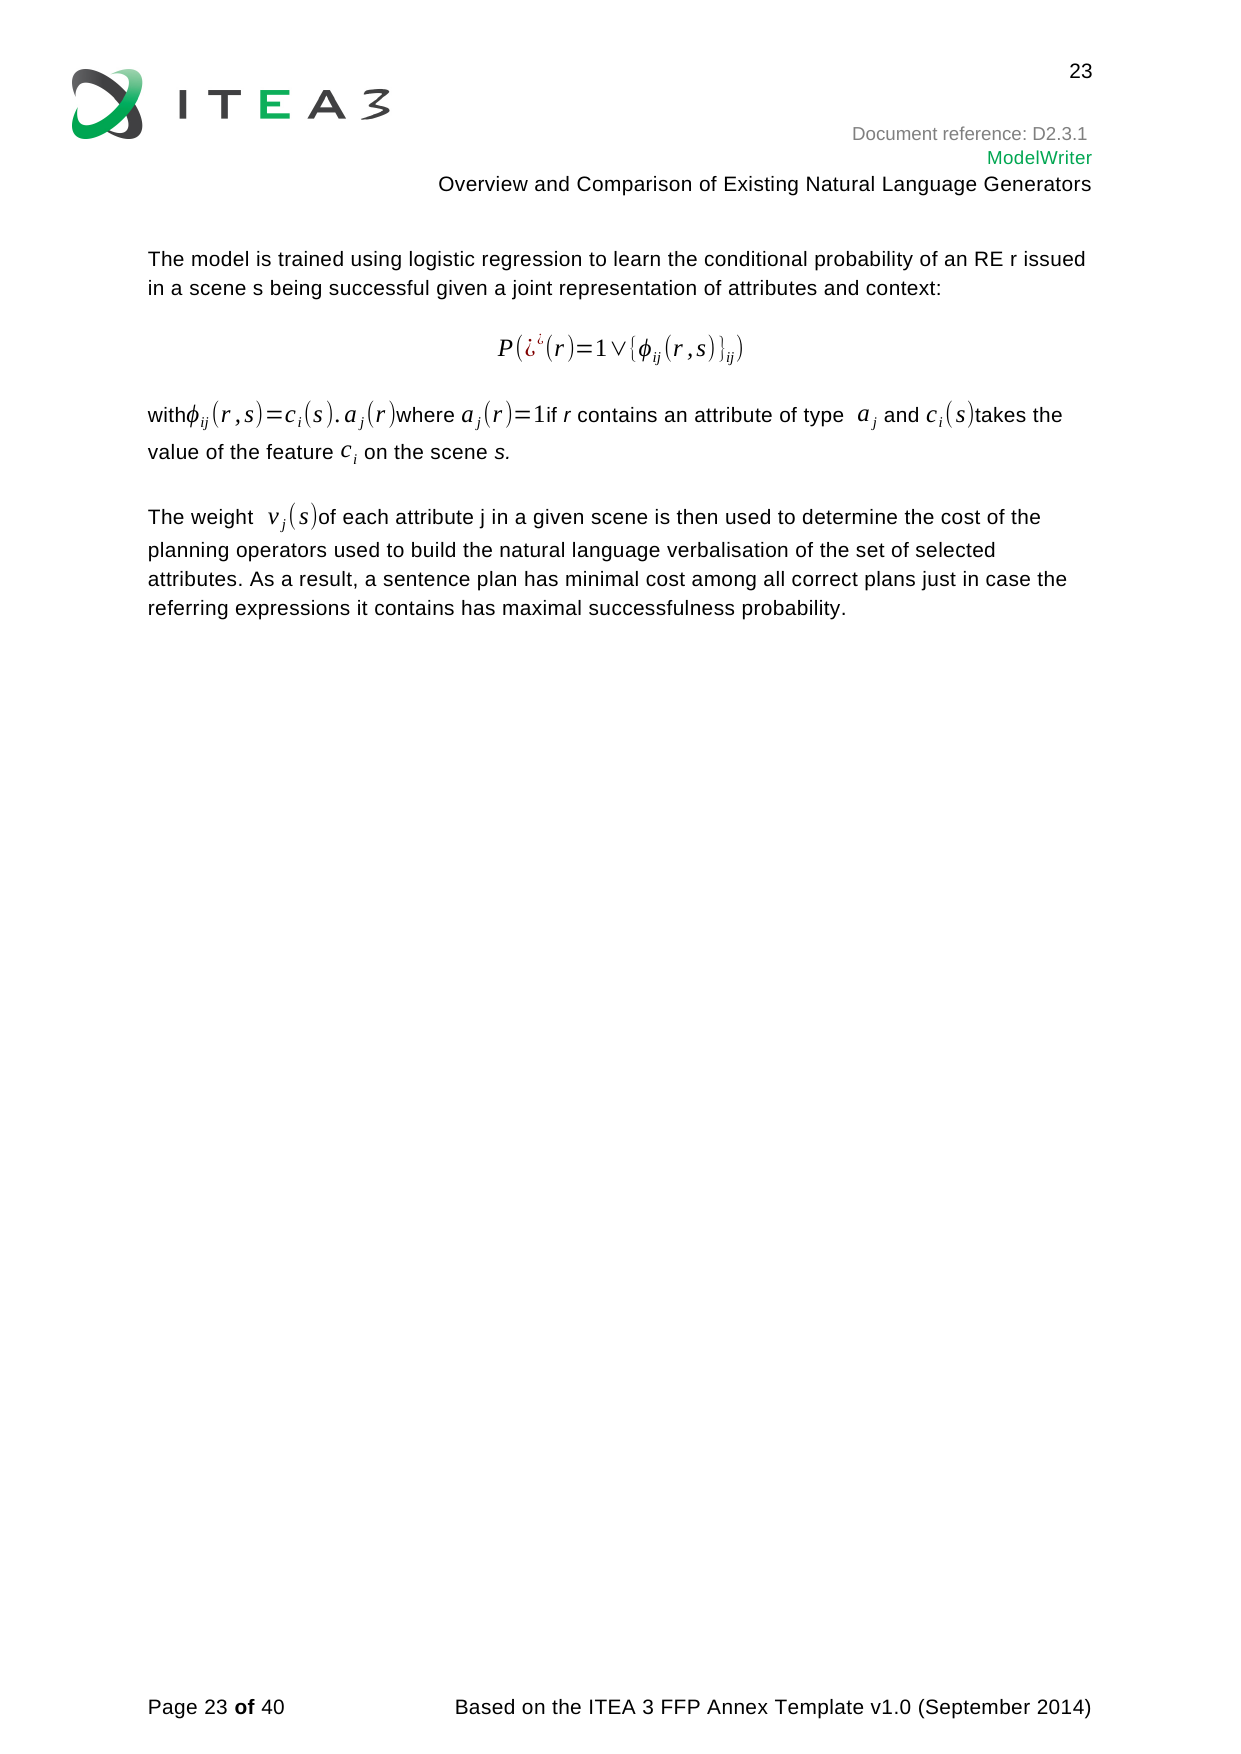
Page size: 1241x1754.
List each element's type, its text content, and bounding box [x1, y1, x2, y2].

text The weight of each attribute j in a given scene is then used to determine the cost of the planning operators used to build the natural language verbalisation of the set of selected attributes. As a result, a sentence plan has minimal cost among all correct plans just in case the referring expressions it contains has maximal successfulness probability. [148, 501, 1092, 619]
text withwhere if r contains an attribute of type and takes the value of the feature on the scene s. [148, 399, 1092, 467]
picture [0, 0, 442, 198]
text The model is trained using logistic regression to learn the conditional probability of an RE r issued in a scene s being successful given a joint representation of attributes and context: [148, 247, 1092, 300]
